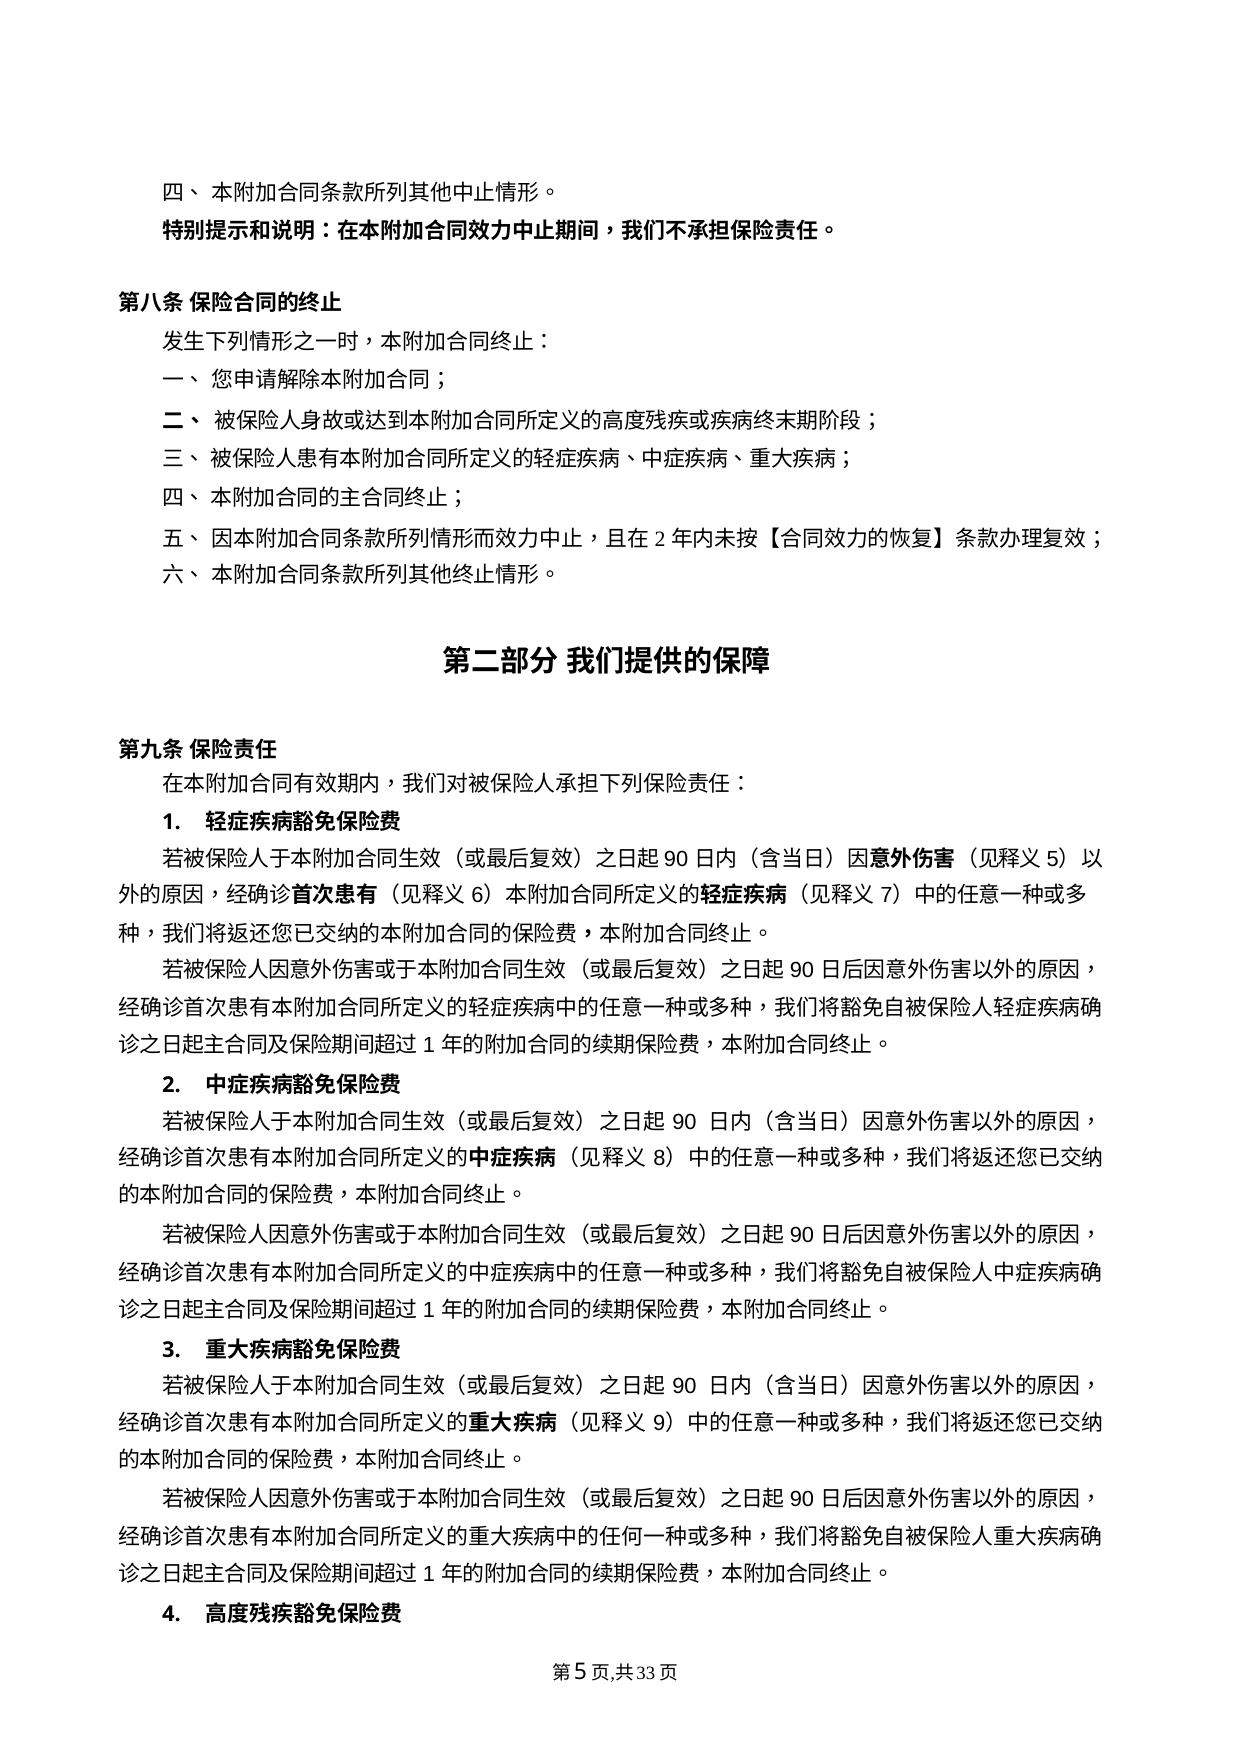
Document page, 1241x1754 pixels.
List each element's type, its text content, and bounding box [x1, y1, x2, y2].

text 若被保险人于本附加合同生效（或最后复效）之日起 90 日内（含当日）因意外伤害以外的原因， 经确诊首次患有本附加合同所定义的中症疾病（见释义 8）中的任意一种或多种，我们将返还您已交纳的本附加合同的保险费，本附加合同终止。 [118, 1106, 1103, 1209]
text 若被保险人因意外伤害或于本附加合同生效（或最后复效）之日起 90 日后因意外伤害以外的原因， 经确诊首次患有本附加合同所定义的轻症疾病中的任意一种或多种，我们将豁免自被保险人轻症疾病确诊之日起主合同及保险期间超过 1 年的附加合同的续期保险费，本附加合同终止。 [118, 954, 1103, 1059]
text 若被保险人因意外伤害或于本附加合同生效（或最后复效）之日起 90 日后因意外伤害以外的原因， 经确诊首次患有本附加合同所定义的中症疾病中的任意一种或多种，我们将豁免自被保险人中症疾病确诊之日起主合同及保险期间超过 1 年的附加合同的续期保险费，本附加合同终止。 [118, 1219, 1103, 1324]
text 四、 本附加合同条款所列其他中止情形。 [162, 177, 1126, 206]
text 在本附加合同有效期内，我们对被保险人承担下列保险责任： [162, 768, 1126, 798]
subtitle 第二部分 我们提供的保障 [442, 640, 1126, 680]
subtitle 第八条 保险合同的终止 [118, 287, 1126, 317]
text 若被保险人因意外伤害或于本附加合同生效（或最后复效）之日起 90 日后因意外伤害以外的原因， 经确诊首次患有本附加合同所定义的重大疾病中的任何一种或多种，我们将豁免自被保险人重大疾病确诊之日起主合同及保险期间超过 1 年的附加合同的续期保险费，本附加合同终止。 [118, 1483, 1103, 1588]
subtitle 第九条 保险责任 [118, 734, 1126, 763]
text 特别提示和说明：在本附加合同效力中止期间，我们不承担保险责任。 [162, 215, 1126, 245]
list 轻症疾病豁免保险费 [162, 806, 1126, 836]
list 高度残疾豁免保险费 [162, 1598, 1126, 1628]
text 若被保险人于本附加合同生效（或最后复效）之日起 90 日内（含当日）因意外伤害以外的原因， 经确诊首次患有本附加合同所定义的重大疾病（见释义 9）中的任意一种或多种，我们将返还您已交纳的本附加合同的保险费，本附加合同终止。 [118, 1370, 1103, 1473]
list 中症疾病豁免保险费 [162, 1069, 1126, 1099]
text 若被保险人于本附加合同生效（或最后复效）之日起 90 日内（含当日）因意外伤害（见释义 5）以外的原因，经确诊首次患有（见释义 6）本附加合同所定义的轻症疾病（见释义 7）中的任意一种或多 [118, 843, 1103, 909]
text 五、 因本附加合同条款所列情形而效力中止，且在 2 年内未按【合同效力的恢复】条款办理复效； 六、 本附加合同条款所列其他终止情形。 [162, 523, 1121, 589]
text 种，我们将返还您已交纳的本附加合同的保险费，本附加合同终止。 [118, 915, 1126, 948]
text 发生下列情形之一时，本附加合同终止： 一、 您申请解除本附加合同； [162, 326, 556, 394]
list 重大疾病豁免保险费 [162, 1334, 1126, 1363]
text 二、 被保险人身故或达到本附加合同所定义的高度残疾或疾病终末期阶段； 三、 被保险人患有本附加合同所定义的轻症疾病、中症疾病、重大疾病； 四、 本附加合同的主合同终止； [162, 405, 896, 512]
